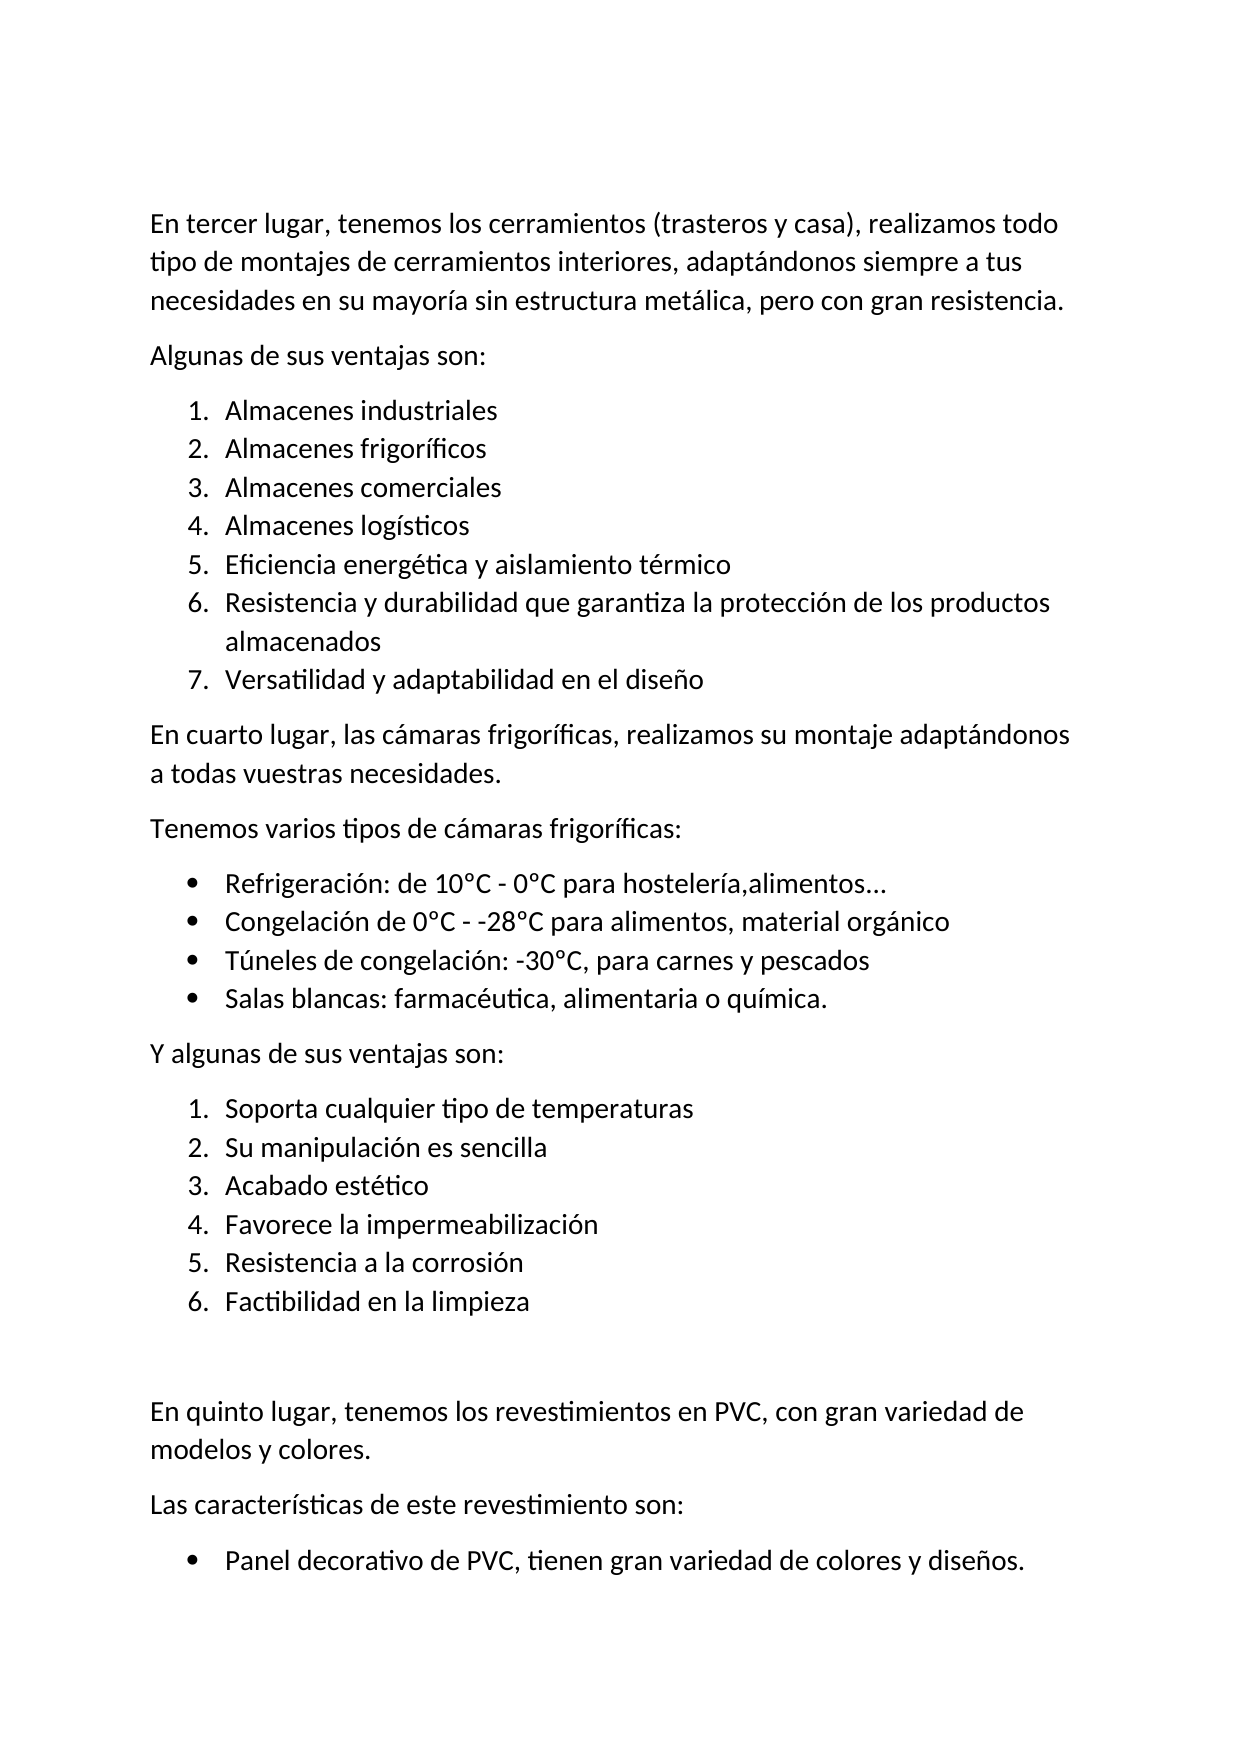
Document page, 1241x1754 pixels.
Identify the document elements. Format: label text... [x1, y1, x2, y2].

list Eficiencia energética y aislamiento térmico [187, 546, 1090, 582]
text Tenemos varios tipos de cámaras frigoríficas: [150, 810, 1090, 846]
text Y algunas de sus ventajas son: [150, 1035, 1090, 1071]
list Resistencia y durabilidad que garantiza la protección de los productos almacenados [187, 584, 1090, 658]
list Resistencia a la corrosión [187, 1244, 1090, 1280]
list Panel decorativo de PVC, tienen gran variedad de colores y diseños. [187, 1542, 1090, 1577]
list Su manipulación es sencilla [187, 1129, 1090, 1164]
list Versatilidad y adaptabilidad en el diseño [187, 661, 1090, 697]
list Salas blancas: farmacéutica, alimentaria o química. [187, 980, 1090, 1016]
list Factibilidad en la limpieza [187, 1283, 1090, 1318]
list Túneles de congelación: -30ºC, para carnes y pescados [187, 942, 1090, 977]
text Algunas de sus ventajas son: [150, 337, 1090, 373]
list Almacenes comerciales [187, 469, 1090, 505]
text En cuarto lugar, las cámaras frigoríficas, realizamos su montaje adaptándonos a todas vuestras necesidades. [150, 716, 1090, 790]
list Refrigeración: de 10ºC - 0ºC para hostelería,alimentos... [187, 865, 1090, 901]
list Favorece la impermeabilización [187, 1206, 1090, 1241]
list Almacenes frigoríficos [187, 431, 1090, 466]
text En tercer lugar, tenemos los cerramientos (trasteros y casa), realizamos todo tipo de montajes de cerramientos interiores, adaptándonos siempre a tus necesidades en su mayoría sin estructura metálica, pero con gran resistencia. [150, 205, 1090, 318]
text Las características de este revestimiento son: [150, 1486, 1090, 1522]
list Acabado estético [187, 1167, 1090, 1203]
list Almacenes logísticos [187, 507, 1090, 543]
list Congelación de 0ºC - -28ºC para alimentos, material orgánico [187, 903, 1090, 939]
list Almacenes industriales [187, 392, 1090, 428]
list Soporta cualquier tipo de temperaturas [187, 1091, 1090, 1126]
text En quinto lugar, tenemos los revestimientos en PVC, con gran variedad de modelos y colores. [150, 1393, 1090, 1467]
